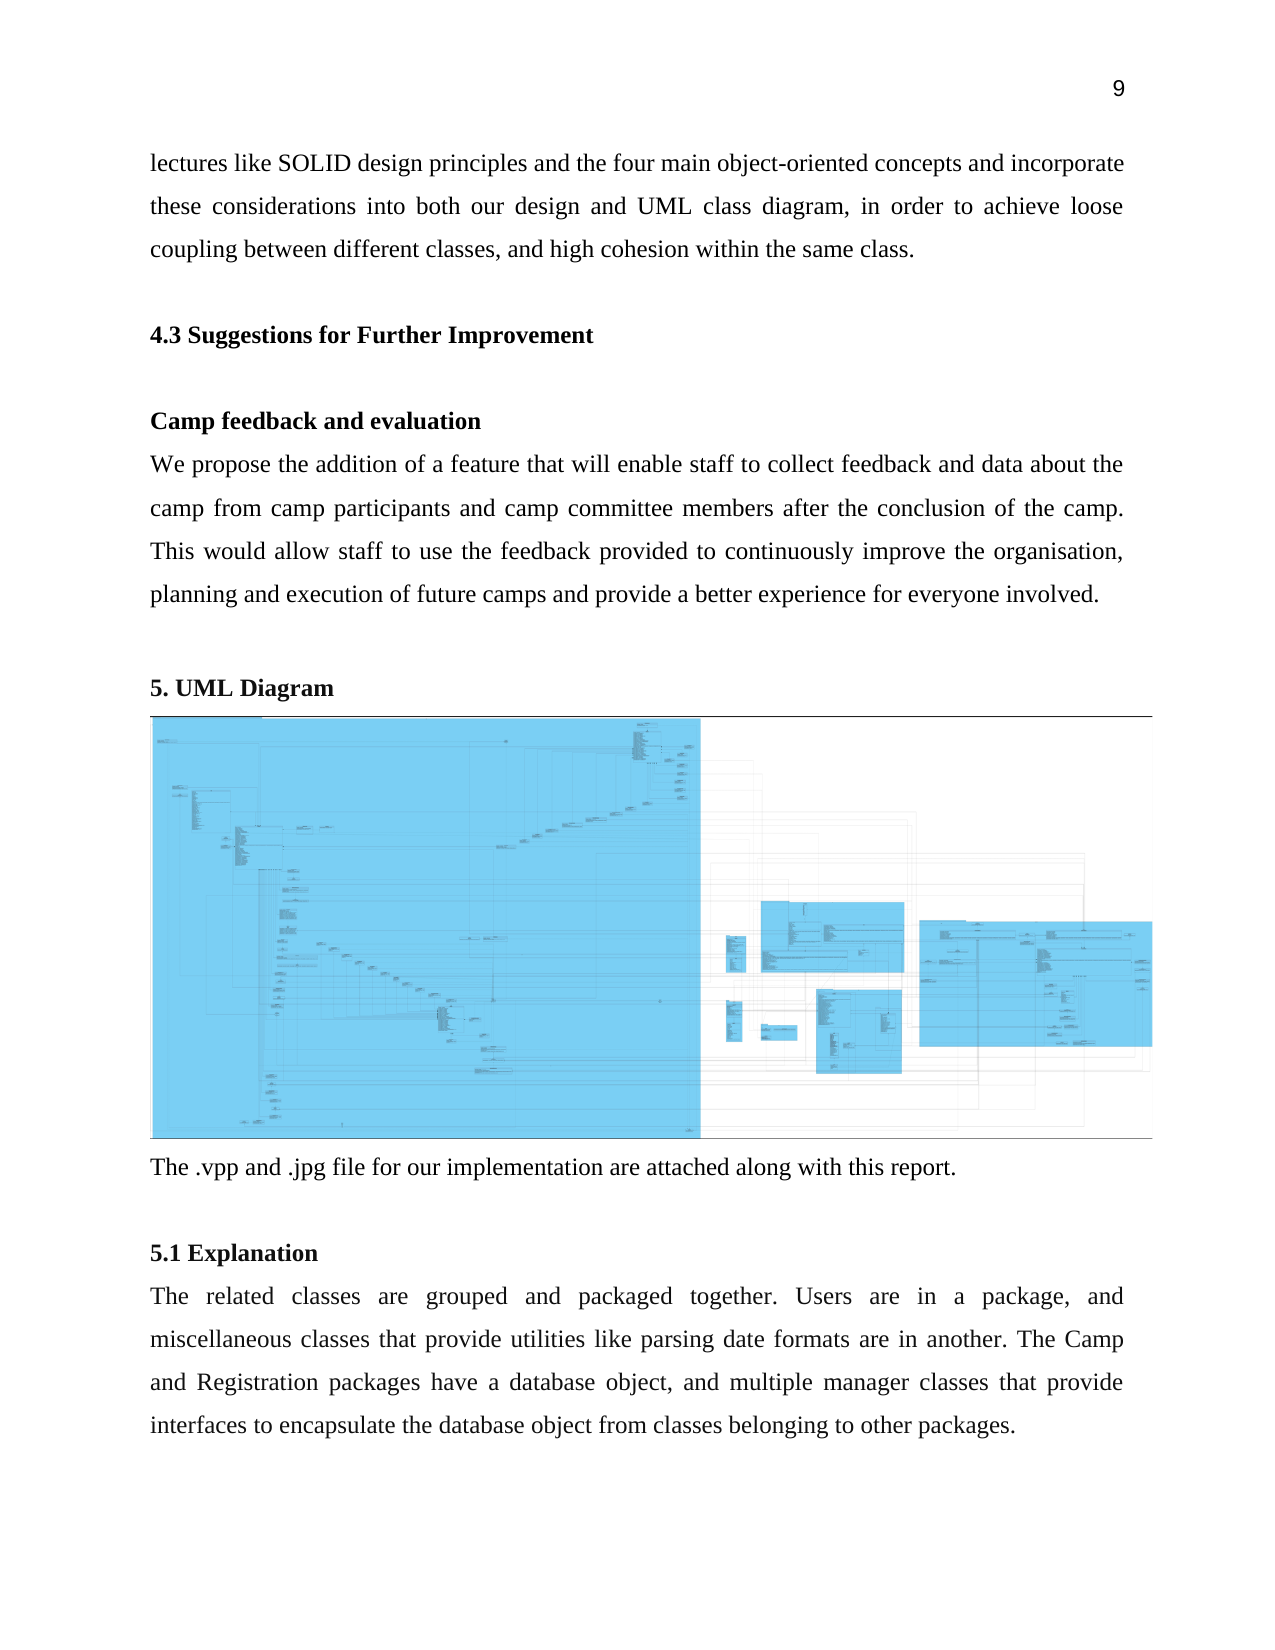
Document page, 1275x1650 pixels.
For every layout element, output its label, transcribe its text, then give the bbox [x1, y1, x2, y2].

text We propose the addition of a feature that will enable staff to collect feedback and data about the camp from camp participants and camp committee members after the conclusion of the camp. This would allow staff to use the feedback provided to continuously improve the organisation, planning and execution of future camps and provide a better experience for everyone involved. [150, 449, 1125, 608]
text The .vpp and .jpg file for our implementation are attached along with this report. [150, 1152, 1125, 1181]
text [150, 148, 1125, 263]
text Camp feedback and evaluation [150, 406, 1125, 435]
text 5. UML Diagram [150, 673, 1125, 702]
text The related classes are grouped and packaged together. Users are in a package, and miscellaneous classes that provide utilities like parsing date formats are in another. The Camp and Registration packages have a database object, and multiple manager classes that provide interfaces to encapsulate the database object from classes belonging to other packages. [150, 1281, 1125, 1439]
picture [150, 716, 1153, 1139]
text 4.3 Suggestions for Further Improvement [150, 320, 1125, 349]
text 5.1 Explanation [150, 1238, 1125, 1267]
